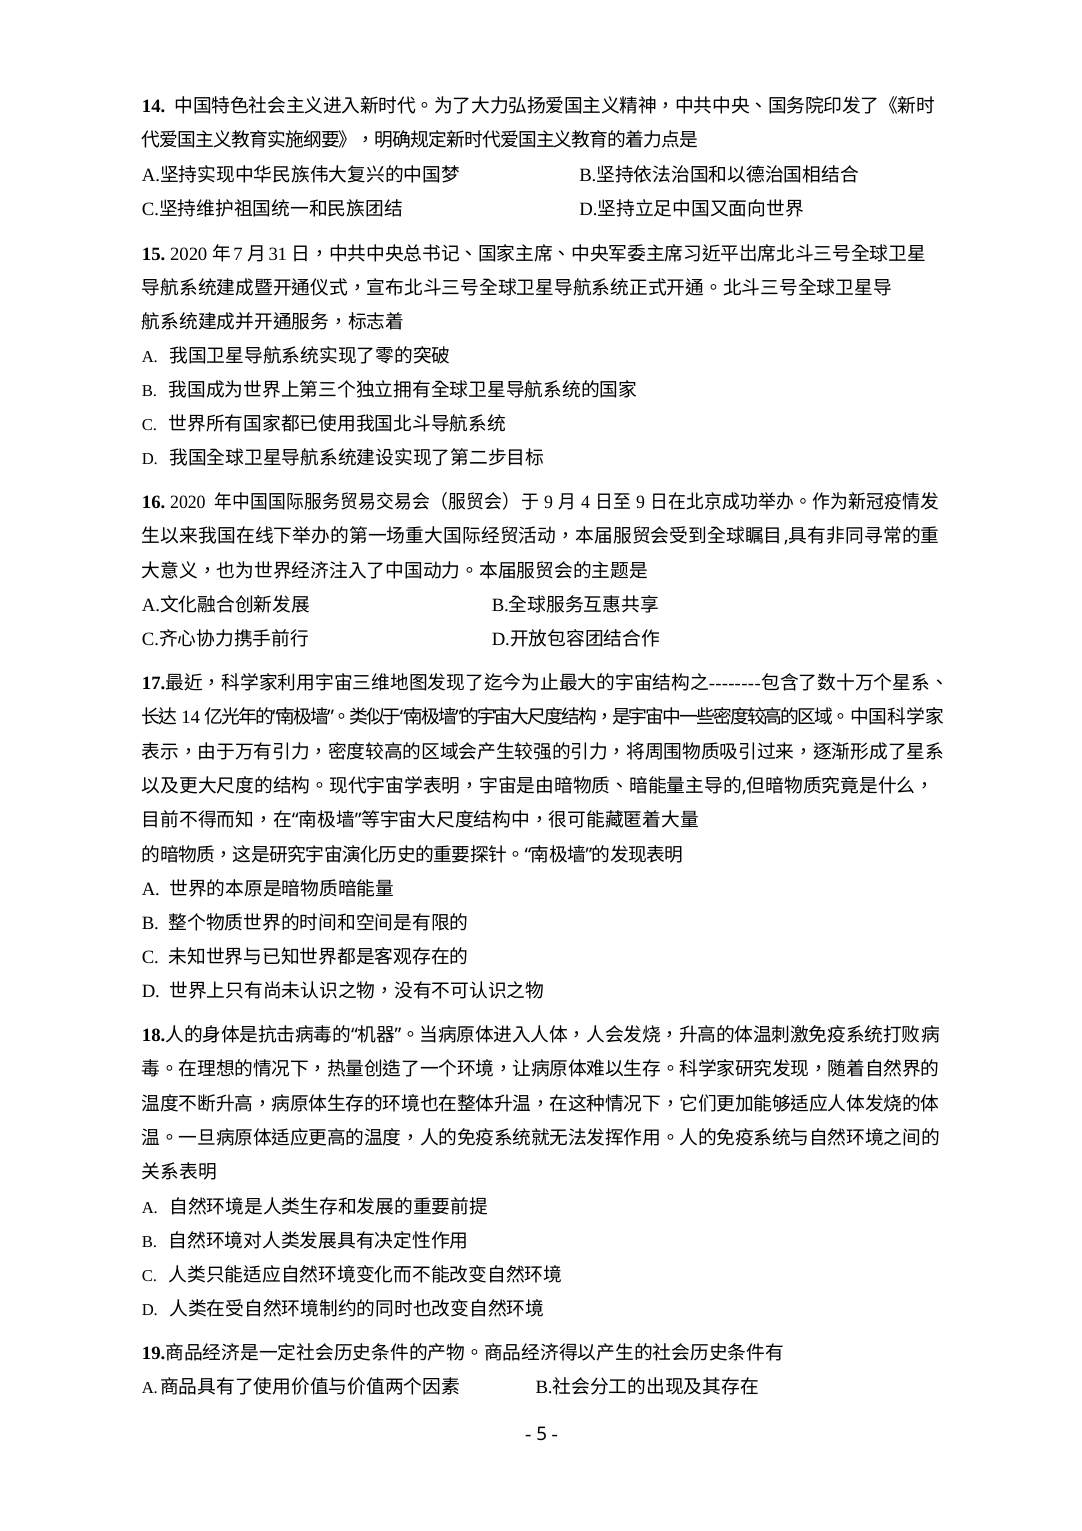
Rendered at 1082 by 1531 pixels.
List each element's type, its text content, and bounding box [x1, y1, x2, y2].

list 世界所有国家都已使用我国北斗导航系统 [142, 411, 960, 436]
list 我国卫星导航系统实现了零的突破 [142, 343, 960, 368]
list 商品经济是一定社会历史条件的产物。商品经济得以产生的社会历史条件有 [142, 1339, 960, 1365]
list 2020 年中国国际服务贸易交易会（服贸会）于 9 月 4 日至 9 日在北京成功举办。作为新冠疫情发生以来我国在线下举办的第一场重大国际经贸活动，本届服贸会受到全球瞩目,具有非同寻常的重大意义，也为世界经济注入了中国动力。本届服贸会的主题是 [142, 488, 940, 583]
list 人类只能适应自然环境变化而不能改变自然环境 [142, 1261, 960, 1287]
list 世界上只有尚未认识之物，没有不可认识之物 [142, 977, 960, 1003]
list 2020 年 7 月 31 日，中共中央总书记、国家主席、中央军委主席习近平岀席北斗三号全球卫星导航系统建成暨开通仪式，宣布北斗三号全球卫星导航系统正式开通。北斗三号全球卫星导 [142, 240, 935, 300]
text 长达 14 亿光年的“南极墙”。类似于“南极墙”的宇宙大尺度结构，是宇宙中一些密度较高的区域。中国科学家表示，由于万有引力，密度较高的区域会产生较强的引力，将周围物质吸引过来，逐渐形成了星系以及更大尺度的结构。现代宇宙学表明，宇宙是由暗物质、暗能量主导的,但暗物质究竟是什么，目前不得而知，在“南极墙”等宇宙大尺度结构中，很可能藏匿着大量 [142, 703, 949, 832]
list 最近，科学家利用宇宙三维地图发现了迄今为止最大的宇宙结构之 包含了数十万个星系、 [142, 669, 960, 695]
text C.齐心协力携手前行 D.开放包容团结合作 [142, 626, 960, 651]
text 的暗物质，这是研究宇宙演化历史的重要探针。“南极墙”的发现表明 [142, 841, 960, 867]
list 商品具有了使用价值与价值两个因素 B.社会分工的出现及其存在 [142, 1373, 960, 1399]
list 自然环境是人类生存和发展的重要前提 [142, 1193, 960, 1219]
list 人类在受自然环境制约的同时也改变自然环境 [142, 1295, 960, 1321]
list 中国特色社会主义进入新时代。为了大力弘扬爱国主义精神，中共中央、国务院印发了《新时代爱国主义教育实施纲要》，明确规定新时代爱国主义教育的着力点是 [142, 92, 940, 152]
text A.文化融合创新发展 B.全球服务互惠共享 [142, 592, 960, 617]
list 整个物质世界的时间和空间是有限的 [142, 909, 960, 935]
text 航系统建成并开通服务，标志着 [142, 309, 960, 334]
list 我国成为世界上第三个独立拥有全球卫星导航系统的国家 [142, 377, 960, 402]
list 自然环境对人类发展具有决定性作用 [142, 1227, 960, 1253]
list 世界的本原是暗物质暗能量 [142, 875, 960, 901]
list 我国全球卫星导航系统建设实现了第二步目标 [142, 445, 960, 470]
text A.坚持实现中华民族伟大复兴的中国梦 B.坚持依法治国和以德治国相结合C.坚持维护祖国统一和民族团结 D.坚持立足中国又面向世界 [142, 161, 860, 221]
list 人的身体是抗击病毒的“机器”。当病原体进入人体，人会发烧，升高的体温刺激免疫系统打败病毒。在理想的情况下，热量创造了一个环境，让病原体难以生存。科学家研究发现，随着自然界的温度不断升高，病原体生存的环境也在整体升温，在这种情况下，它们更加能够适应人体发烧的体温。一旦病原体适应更高的温度，人的免疫系统就无法发挥作用。人的免疫系统与自然环境之间的关系表明 [142, 1021, 940, 1184]
list 未知世界与已知世界都是客观存在的 [142, 943, 960, 969]
